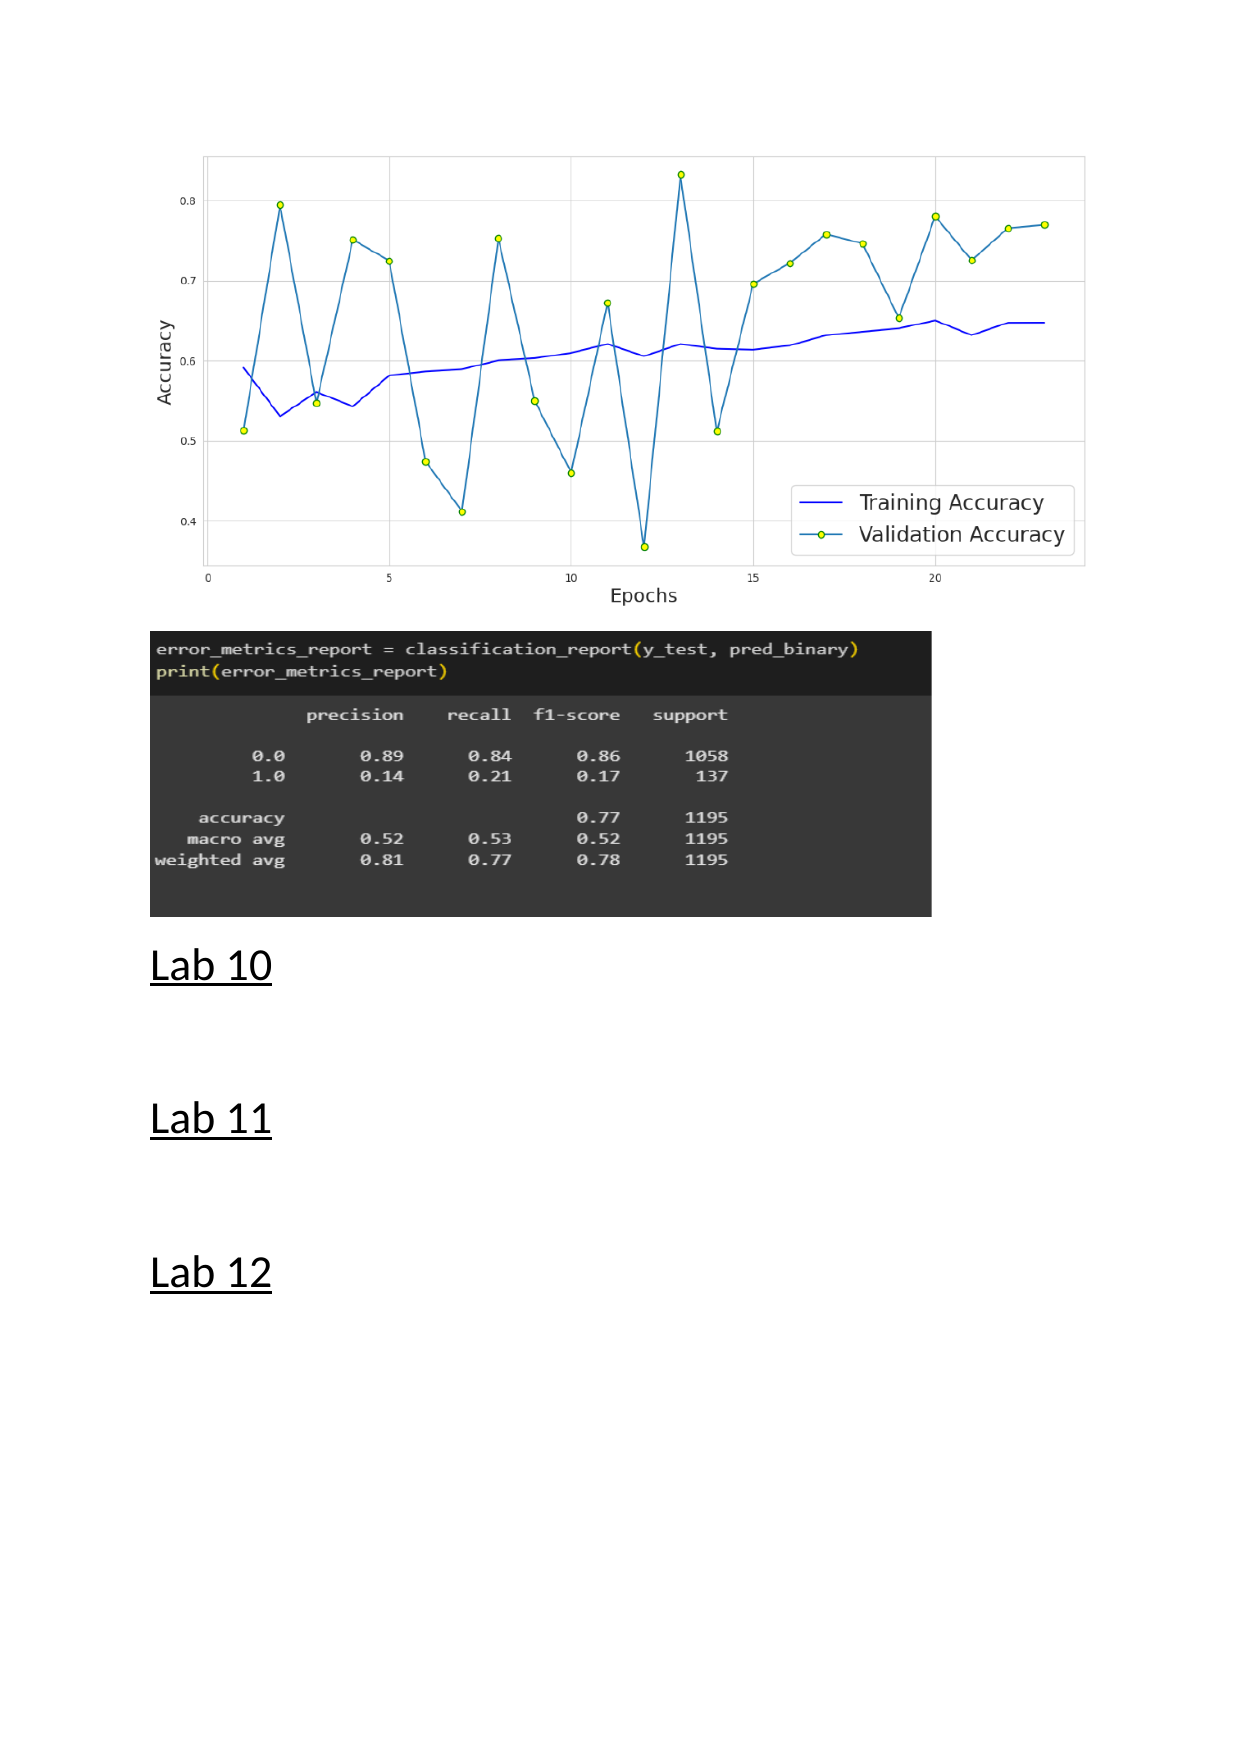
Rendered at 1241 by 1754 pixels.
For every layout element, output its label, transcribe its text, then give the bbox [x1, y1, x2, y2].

picture [150, 150, 1091, 613]
text Lab 10 [150, 935, 1090, 991]
text Lab 12 [150, 1243, 1090, 1299]
text Lab 11 [150, 1089, 1090, 1145]
picture [150, 631, 932, 917]
